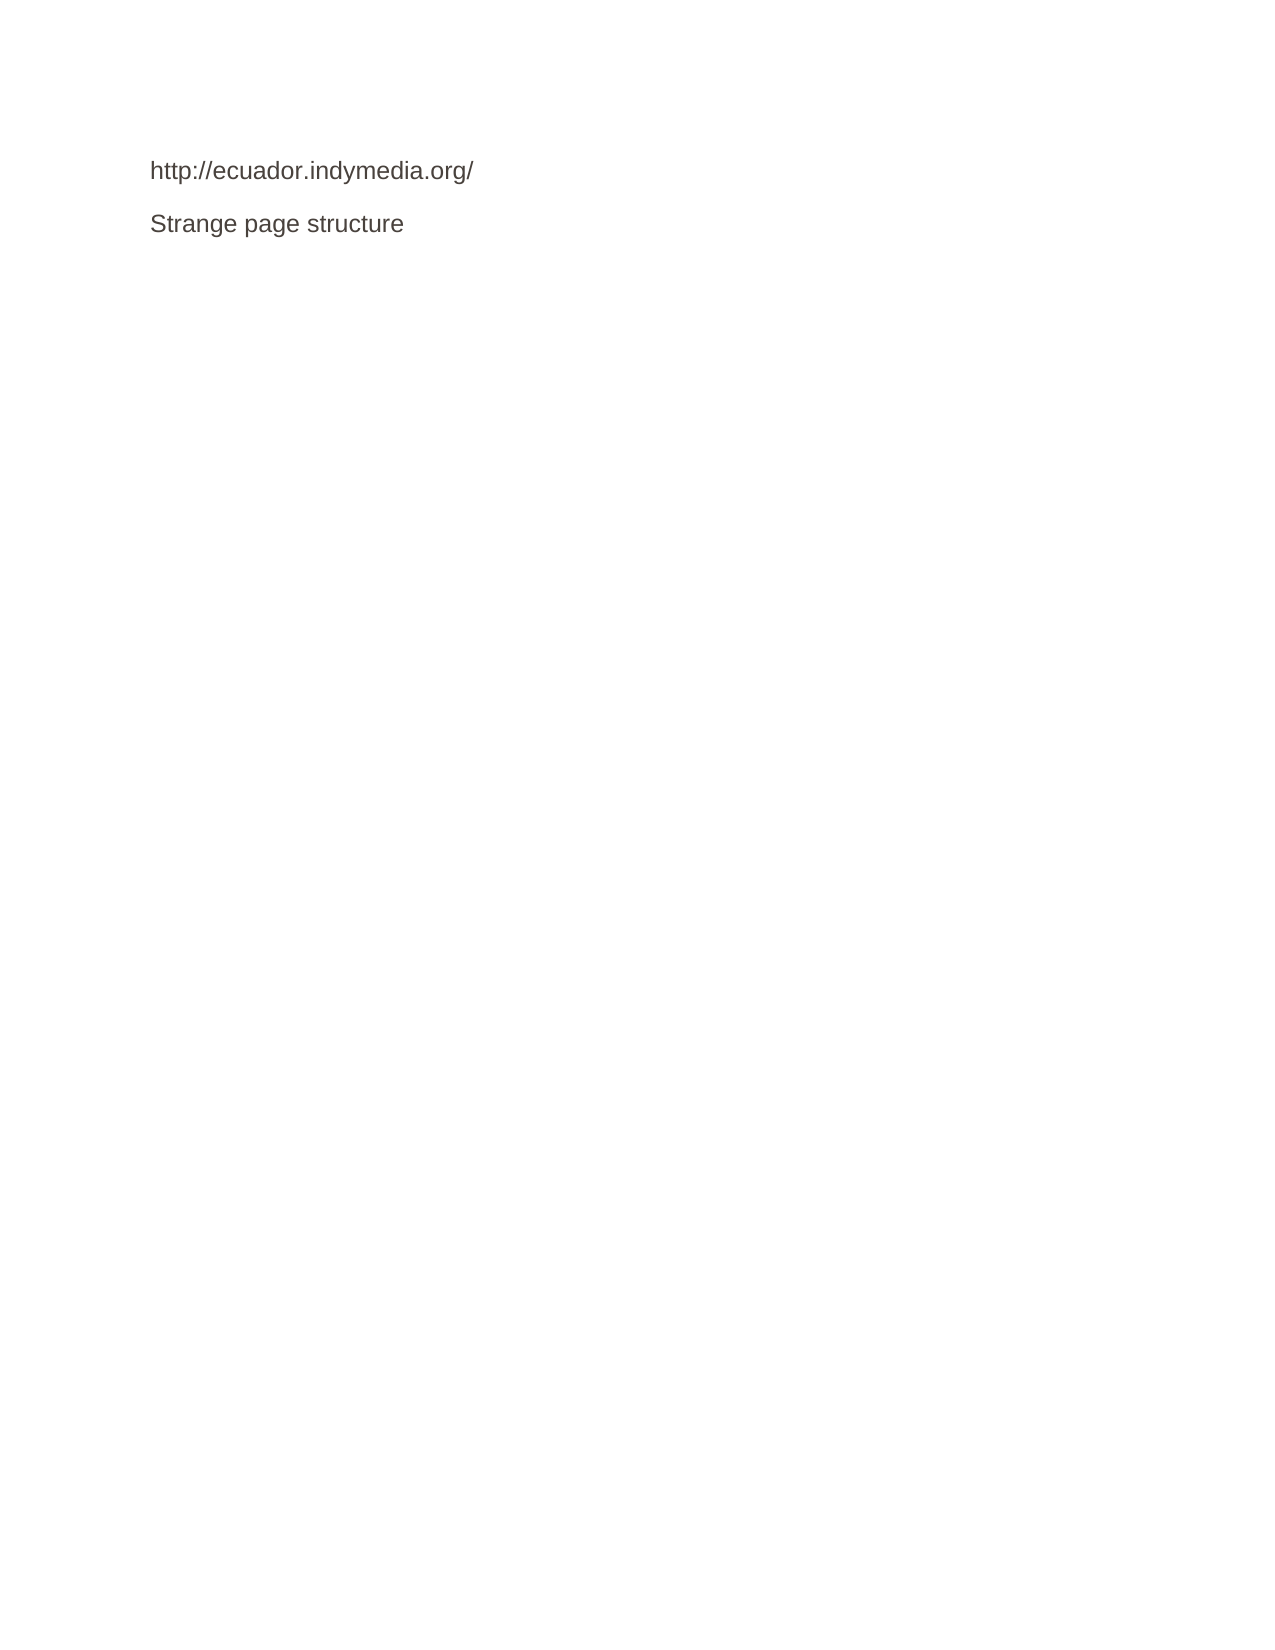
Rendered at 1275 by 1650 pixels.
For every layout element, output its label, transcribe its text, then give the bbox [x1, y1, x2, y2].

text Strange page structure [150, 202, 1117, 244]
text http://ecuador.indymedia.org/ [150, 150, 1117, 191]
